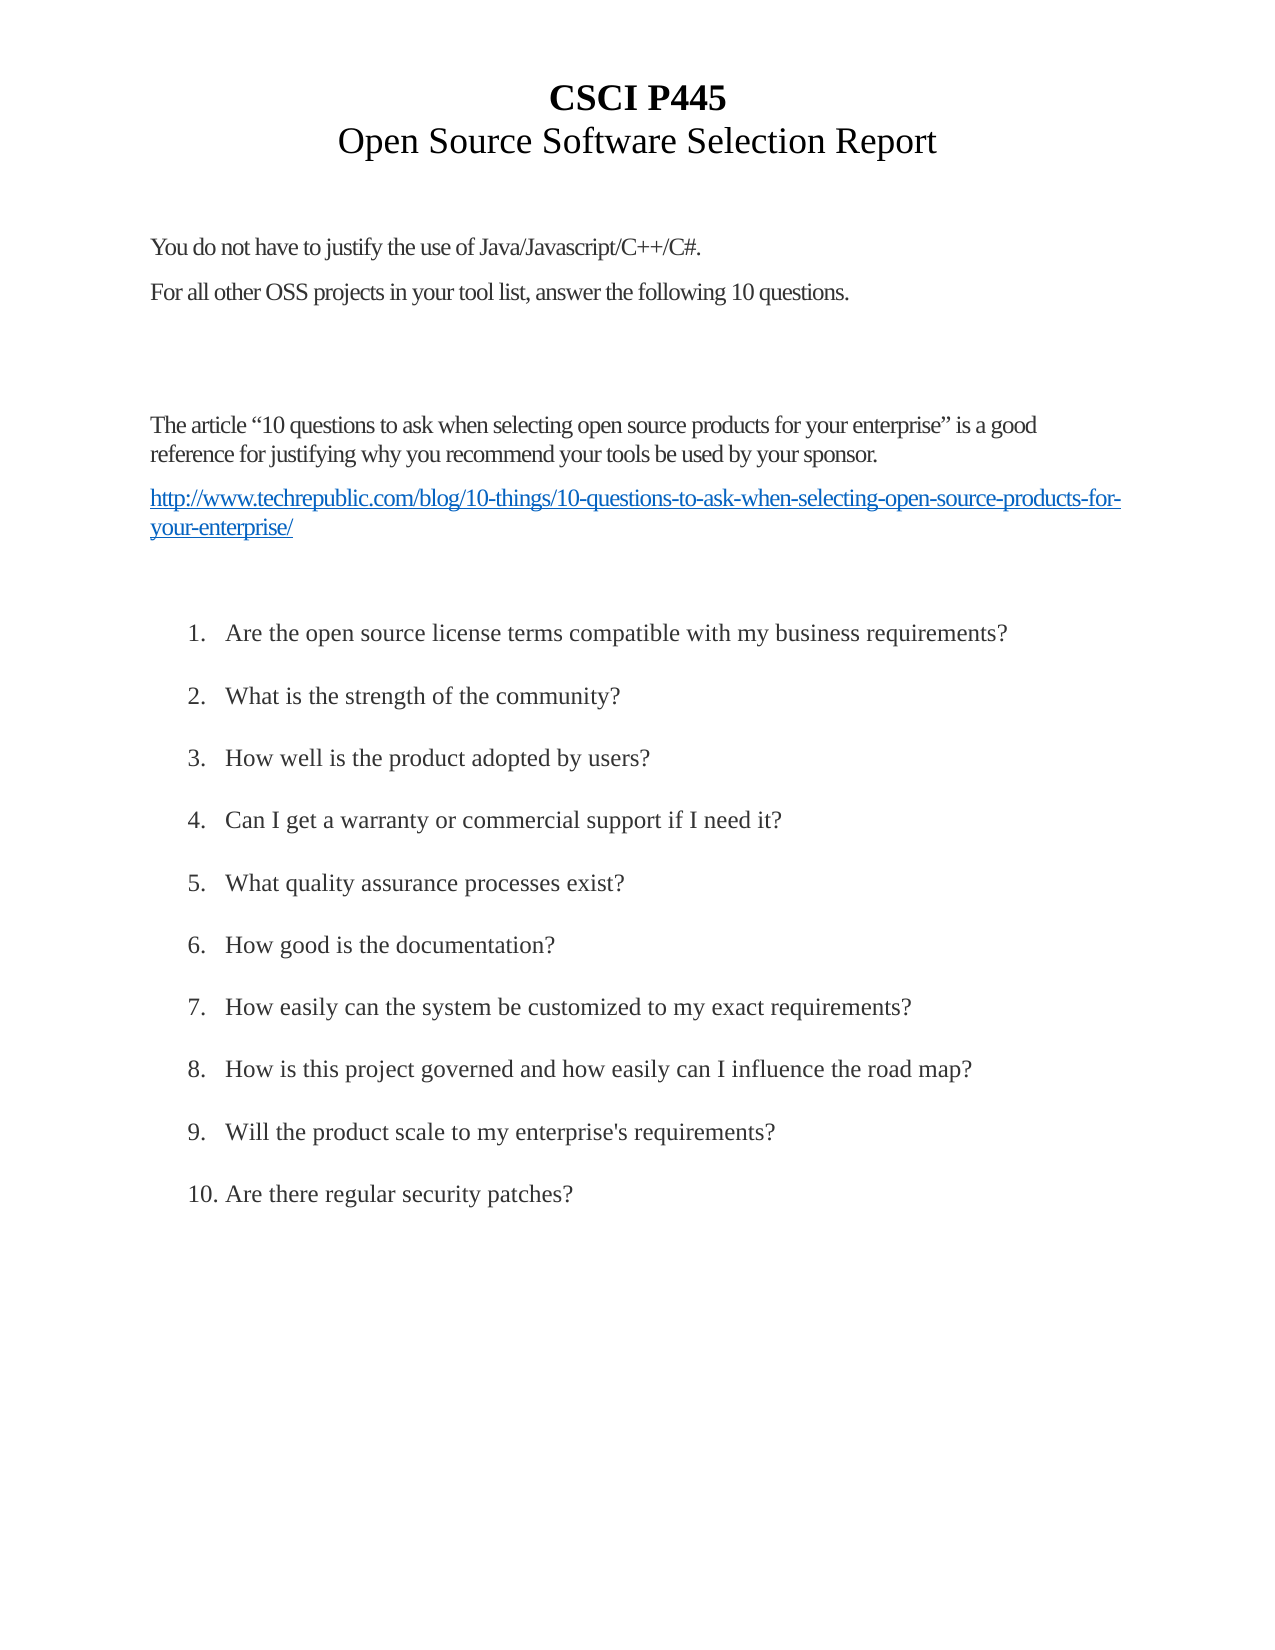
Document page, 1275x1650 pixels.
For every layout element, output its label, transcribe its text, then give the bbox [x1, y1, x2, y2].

subtitle Are there regular security patches? [187, 1179, 1125, 1208]
text The article “10 questions to ask when selecting open source products for your enterprise” is a good reference for justifying why you recommend your tools be used by your sponsor. [150, 410, 1125, 467]
subtitle What quality assurance processes exist? [187, 868, 1125, 896]
text You do not have to justify the use of Java/Javascript/C++/C#. [150, 232, 1125, 261]
subtitle Can I get a warranty or commercial support if I need it? [187, 805, 1125, 834]
subtitle How is this project governed and how easily can I influence the road map? [187, 1054, 1125, 1083]
text For all other OSS projects in your tool list, answer the following 10 questions. [150, 277, 1125, 306]
subtitle How easily can the system be customized to my exact requirements? [187, 992, 1125, 1021]
subtitle How well is the product adopted by users? [187, 743, 1125, 772]
subtitle How good is the documentation? [187, 930, 1125, 959]
subtitle What is the strength of the community? [187, 681, 1125, 709]
subtitle Are the open source license terms compatible with my business requirements? [187, 618, 1125, 647]
text http://www.techrepublic.com/blog/10-things/10-questions-to-ask-when-selecting-open-source-products-for-your-enterprise/ [150, 483, 1125, 541]
subtitle Will the product scale to my enterprise's requirements? [187, 1117, 1125, 1146]
